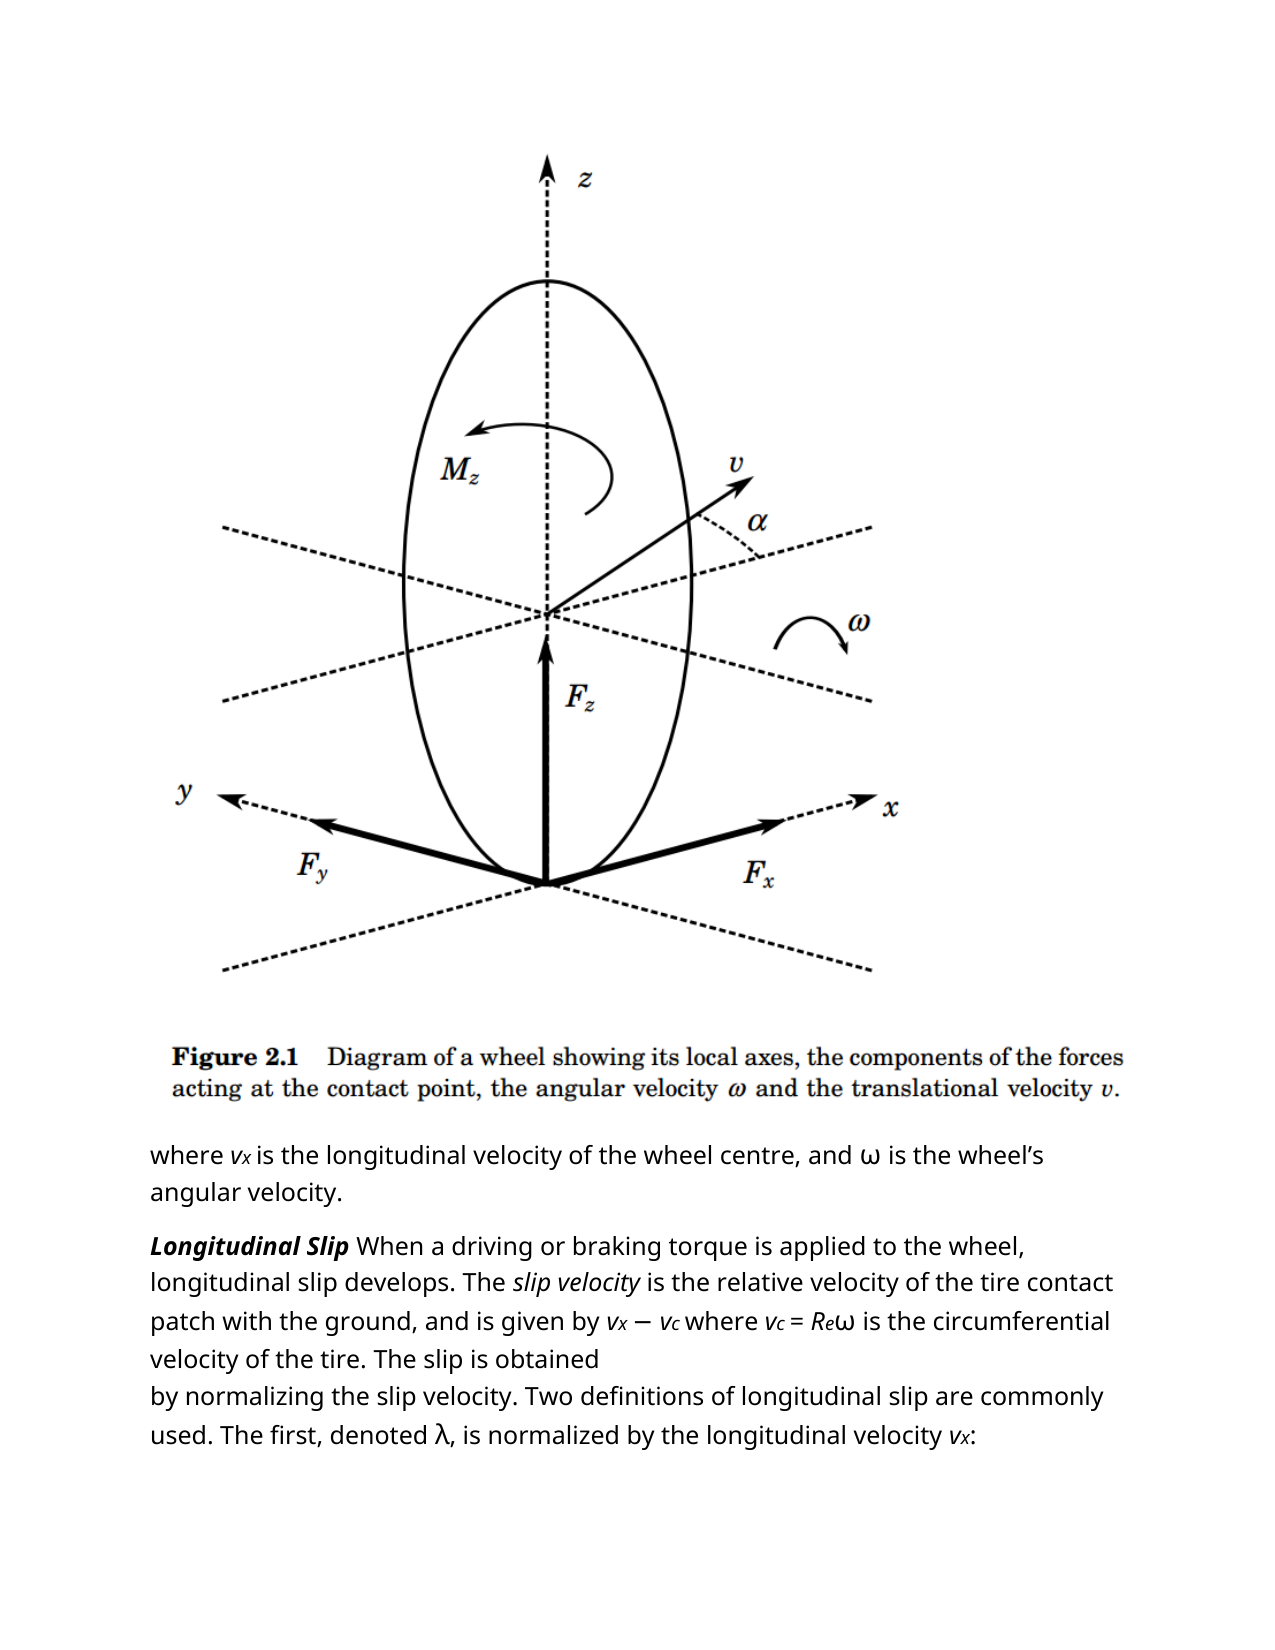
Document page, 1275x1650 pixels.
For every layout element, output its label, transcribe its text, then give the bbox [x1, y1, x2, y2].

text where vx is the longitudinal velocity of the wheel centre, and ω is the wheel’s angular velocity. [150, 1135, 1125, 1209]
picture [150, 150, 1125, 1117]
text Longitudinal Slip When a driving or braking torque is applied to the wheel, longitudinal slip develops. The slip velocity is the relative velocity of the tire contact patch with the ground, and is given by vx − vc where vc = Reω is the circumferential velocity of the tire. The slip is obtained by normalizing the slip velocity. Two definitions of longitudinal slip are commonly used. The first, denoted λ, is normalized by the longitudinal velocity vx: [150, 1228, 1125, 1452]
